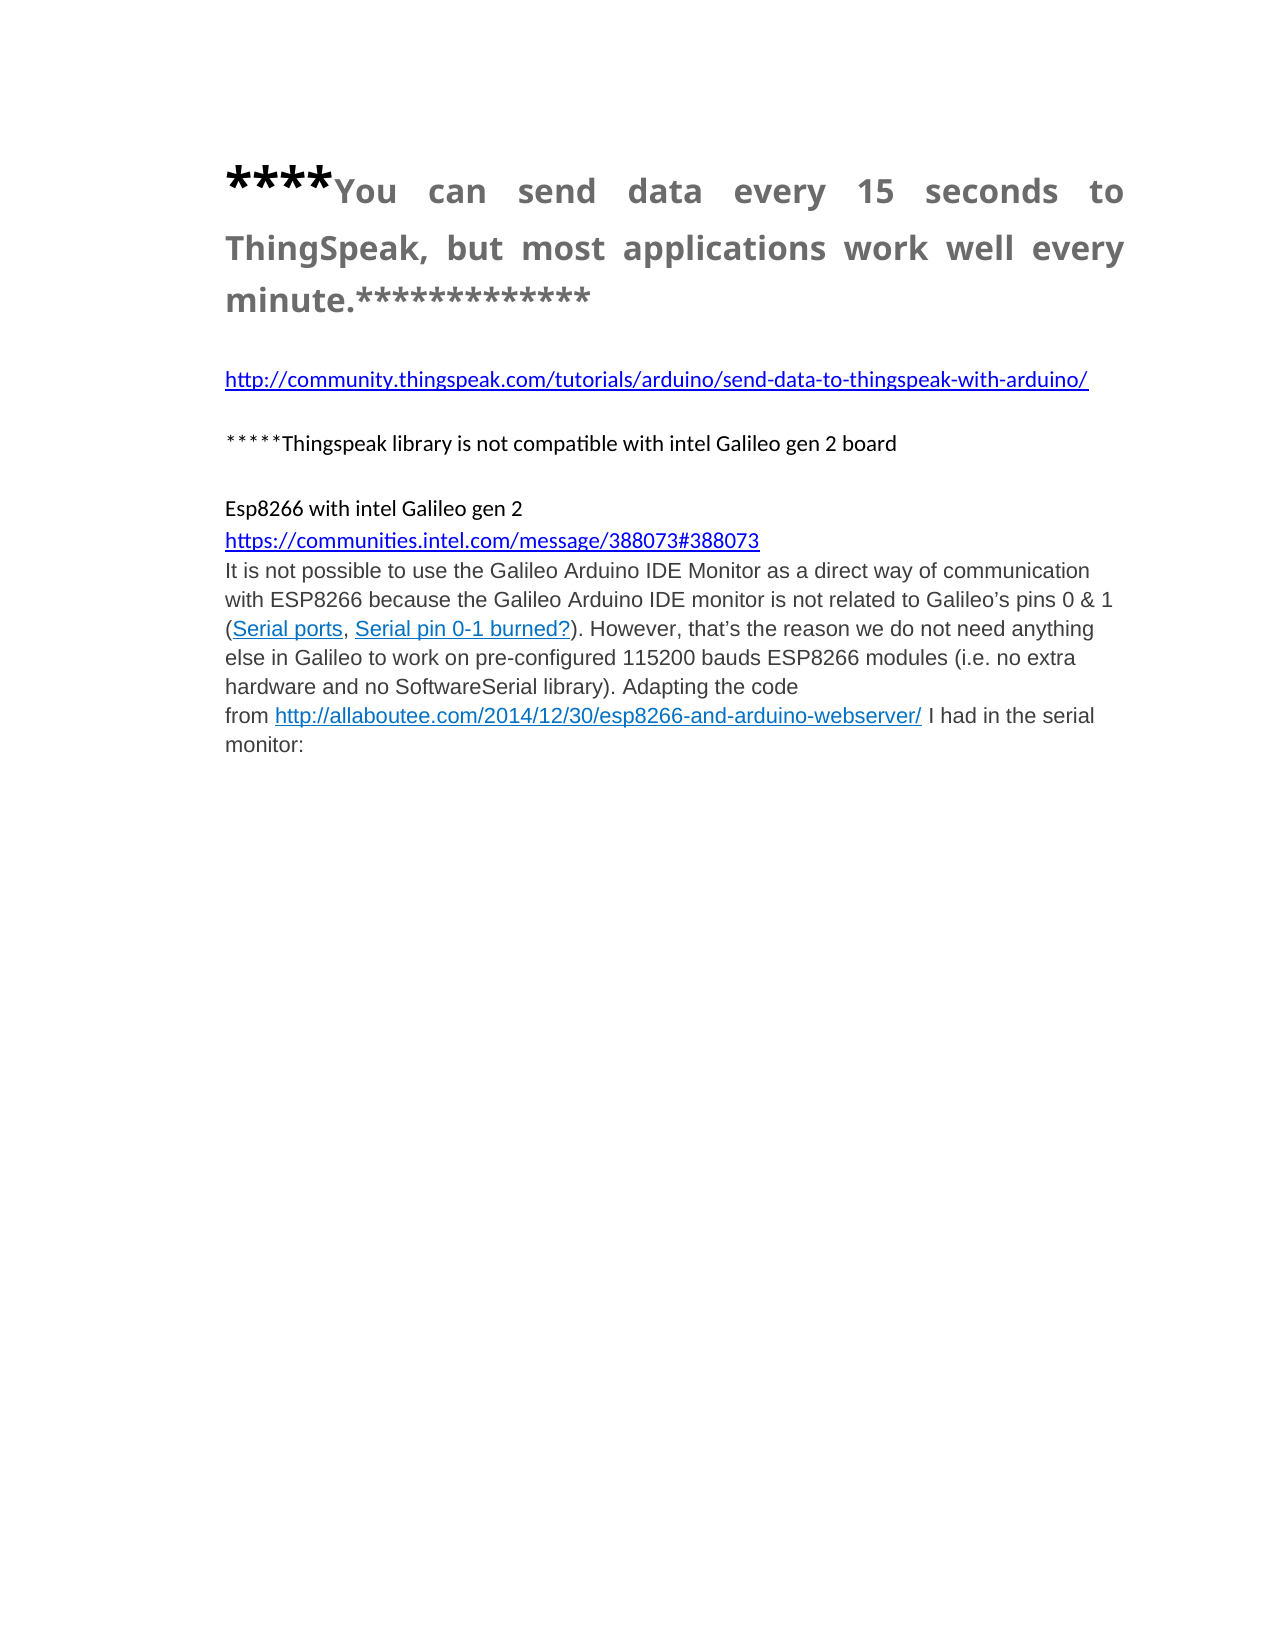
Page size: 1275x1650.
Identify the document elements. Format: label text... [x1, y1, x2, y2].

list ****You can send data every 15 seconds to ThingSpeak, but most applications work well every minute.************* [225, 270, 1125, 322]
list http://community.thingspeak.com/tutorials/arduino/send-data-to-thingspeak-with-arduino/ [225, 365, 1125, 393]
list It is not possible to use the Galileo Arduino IDE Monitor as a direct way of communication with ESP8266 because the Galileo Arduino IDE monitor is not related to Galileo’s pins 0 & 1 (Serial ports, Serial pin 0-1 burned?). However, that’s the reason we do not need anything else in Galileo to work on pre-configured 115200 bauds ESP8266 modules (i.e. no extra hardware and no SoftwareSerial library). Adapting the code from http://allaboutee.com/2014/12/30/esp8266-and-arduino-webserver/ I had in the serial monitor: [225, 558, 1125, 757]
list https://communities.intel.com/message/388073#388073 [225, 526, 1125, 554]
list Esp8266 with intel Galileo gen 2 [225, 494, 1125, 522]
list *****Thingspeak library is not compatible with intel Galileo gen 2 board [225, 429, 1125, 458]
list ****You can send data every 15 seconds to ThingSpeak, but most applications work well every minute.************* [225, 150, 1125, 225]
